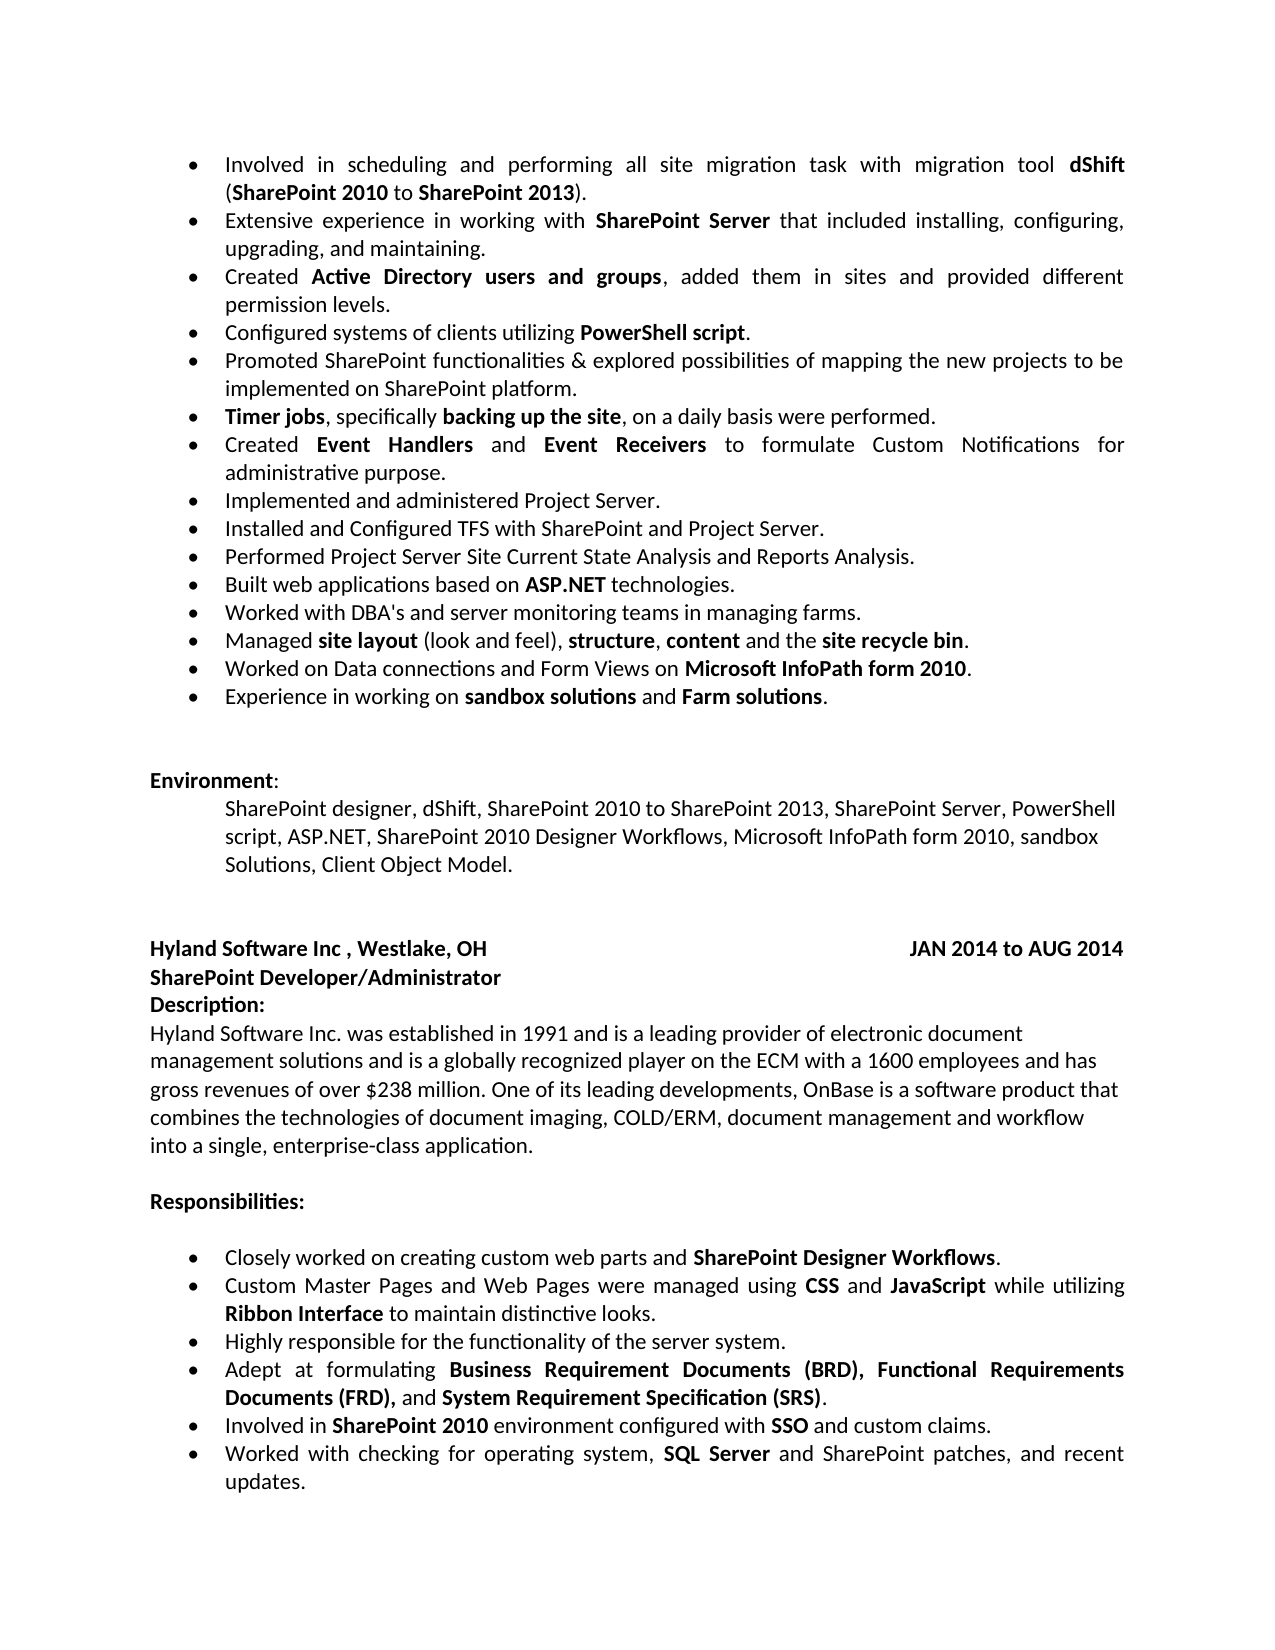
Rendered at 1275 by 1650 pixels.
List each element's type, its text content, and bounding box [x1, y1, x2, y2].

text SharePoint designer, dShift, SharePoint 2010 to SharePoint 2013, SharePoint Server, PowerShell script, ASP.NET, SharePoint 2010 Designer Workflows, Microsoft InfoPath form 2010, sandbox [225, 794, 1125, 851]
list Promoted SharePoint functionalities & explored possibilities of mapping the new projects to be implemented on SharePoint platform. [187, 346, 1125, 402]
text Hyland Software Inc , Westlake, OH JAN 2014 to AUG 2014 [150, 934, 1125, 963]
list Extensive experience in working with SharePoint Server that included installing, configuring, upgrading, and maintaining. [187, 206, 1125, 262]
list Worked with checking for operating system, SQL Server and SharePoint patches, and recent updates. [187, 1439, 1125, 1495]
text Responsibilities: [150, 1187, 1125, 1215]
list Closely worked on creating custom web parts and SharePoint Designer Workflows. [187, 1243, 1125, 1271]
list Adept at formulating Business Requirement Documents (BRD), Functional Requirements Documents (FRD), and System Requirement Specification (SRS). [187, 1355, 1125, 1411]
list Custom Master Pages and Web Pages were managed using CSS and JavaScript while utilizing Ribbon Interface to maintain distinctive looks. [187, 1271, 1125, 1327]
list Built web applications based on ASP.NET technologies. [187, 570, 1125, 598]
list Experience in working on sandbox solutions and Farm solutions. [187, 682, 1125, 710]
list Timer jobs, specifically backing up the site, on a daily basis were performed. [187, 402, 1125, 430]
list Installed and Configured TFS with SharePoint and Project Server. [187, 514, 1125, 542]
list Managed site layout (look and feel), structure, content and the site recycle bin. [187, 626, 1125, 654]
text SharePoint Developer/Administrator [150, 963, 1125, 991]
list Involved in scheduling and performing all site migration task with migration tool dShift (SharePoint 2010 to SharePoint 2013). [187, 150, 1125, 206]
list Implemented and administered Project Server. [187, 486, 1125, 514]
text Hyland Software Inc. was established in 1991 and is a leading provider of electronic document management solutions and is a globally recognized player on the ECM with a 1600 employees and has gross revenues of over $238 million. One of its leading developments, OnBase is a software product that combines the technologies of document imaging, COLD/ERM, document management and workflow into a single, enterprise-class application. [150, 1019, 1125, 1159]
list Worked on Data connections and Form Views on Microsoft InfoPath form 2010. [187, 654, 1125, 682]
list Worked with DBA's and server monitoring teams in managing farms. [187, 598, 1125, 626]
list Highly responsible for the functionality of the server system. [187, 1327, 1125, 1355]
text Environment: [150, 766, 1125, 794]
list Created Event Handlers and Event Receivers to formulate Custom Notifications for administrative purpose. [187, 430, 1125, 486]
list Created Active Directory users and groups, added them in sites and provided different permission levels. [187, 262, 1125, 318]
list Configured systems of clients utilizing PowerShell script. [187, 318, 1125, 346]
list Involved in SharePoint 2010 environment configured with SSO and custom claims. [187, 1411, 1125, 1439]
list Performed Project Server Site Current State Analysis and Reports Analysis. [187, 542, 1125, 570]
text Description: [150, 991, 1125, 1019]
text Solutions, Client Object Model. [225, 851, 1125, 878]
